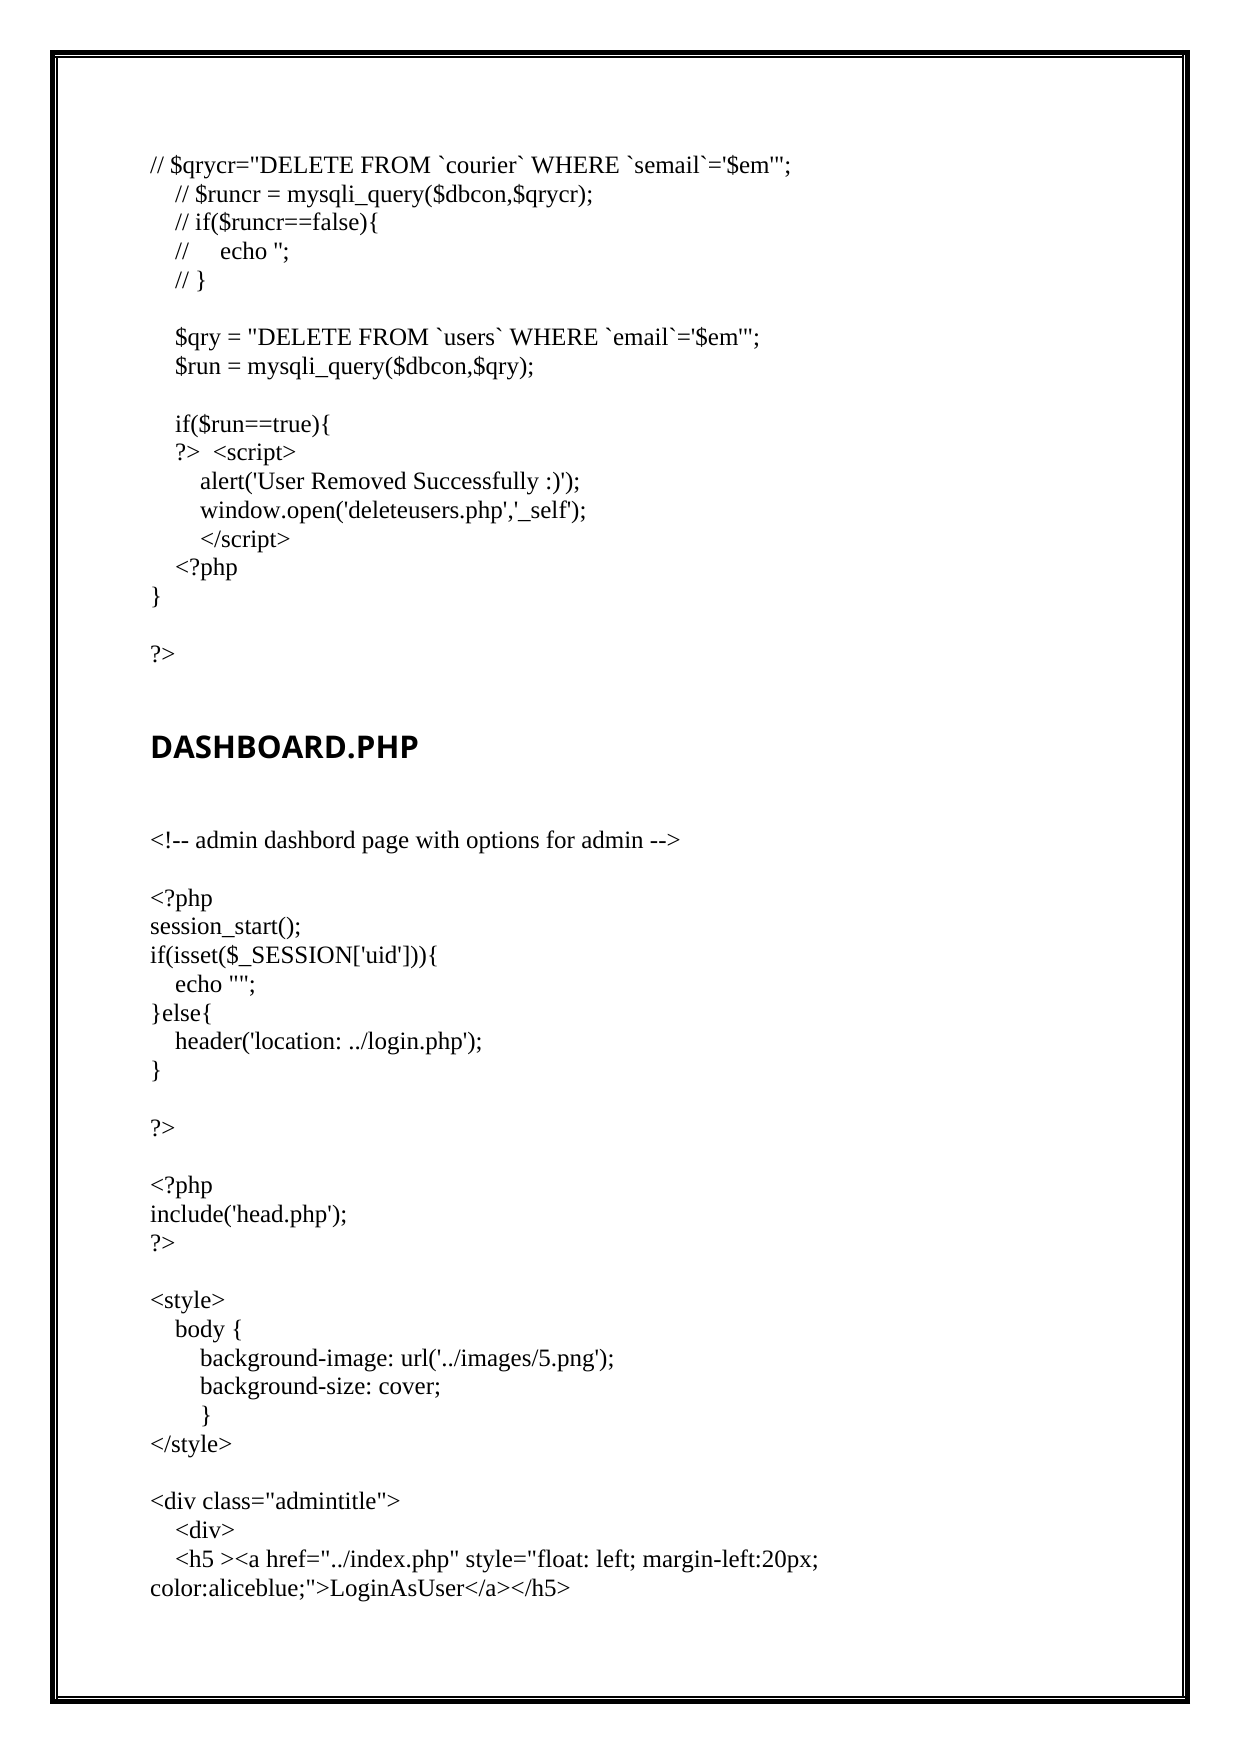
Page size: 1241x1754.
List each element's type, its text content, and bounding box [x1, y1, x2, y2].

text ?> [150, 639, 1090, 667]
text window.open('deleteusers.php','_self'); [150, 495, 1090, 524]
text body { [150, 1314, 1090, 1343]
text <?php [150, 1170, 1090, 1199]
text </script> [150, 524, 1090, 552]
text } [150, 1400, 1090, 1429]
text <h5 ><a href="../index.php" style="float: left; margin-left:20px; color:aliceblue;">LoginAsUser</a></h5> [150, 1544, 1090, 1601]
text ?> <script> [150, 437, 1090, 466]
text $run = mysqli_query($dbcon,$qry); [150, 351, 1090, 380]
text alert('User Removed Successfully :)'); [150, 466, 1090, 495]
text ?> [150, 1228, 1090, 1256]
text <div> [150, 1515, 1090, 1544]
text session_start(); [150, 911, 1090, 940]
text echo ""; [150, 969, 1090, 998]
text $qry = "DELETE FROM `users` WHERE `email`='$em'"; [150, 322, 1090, 351]
text <style> [150, 1285, 1090, 1314]
text } [150, 1055, 1090, 1084]
text ?> [150, 1113, 1090, 1141]
text // if($runcr==false){ [150, 207, 1090, 236]
text <?php [150, 883, 1090, 911]
text background-image: url('../images/5.png'); [150, 1343, 1090, 1371]
text </style> [150, 1429, 1090, 1458]
text // $runcr = mysqli_query($dbcon,$qrycr); [150, 179, 1090, 207]
text // echo ''; [150, 236, 1090, 265]
text include('head.php'); [150, 1199, 1090, 1228]
text header('location: ../login.php'); [150, 1026, 1090, 1055]
text // } [150, 265, 1090, 294]
text <?php [150, 552, 1090, 581]
text } [150, 581, 1090, 610]
text }else{ [150, 998, 1090, 1026]
text background-size: cover; [150, 1371, 1090, 1400]
text if(isset($_SESSION['uid'])){ [150, 940, 1090, 969]
text <div class="admintitle"> [150, 1486, 1090, 1515]
text DASHBOARD.PHP [150, 725, 1090, 768]
text // $qrycr="DELETE FROM `courier` WHERE `semail`='$em'"; [150, 150, 1090, 179]
text <!-- admin dashbord page with options for admin --> [150, 825, 1090, 854]
text if($run==true){ [150, 409, 1090, 437]
